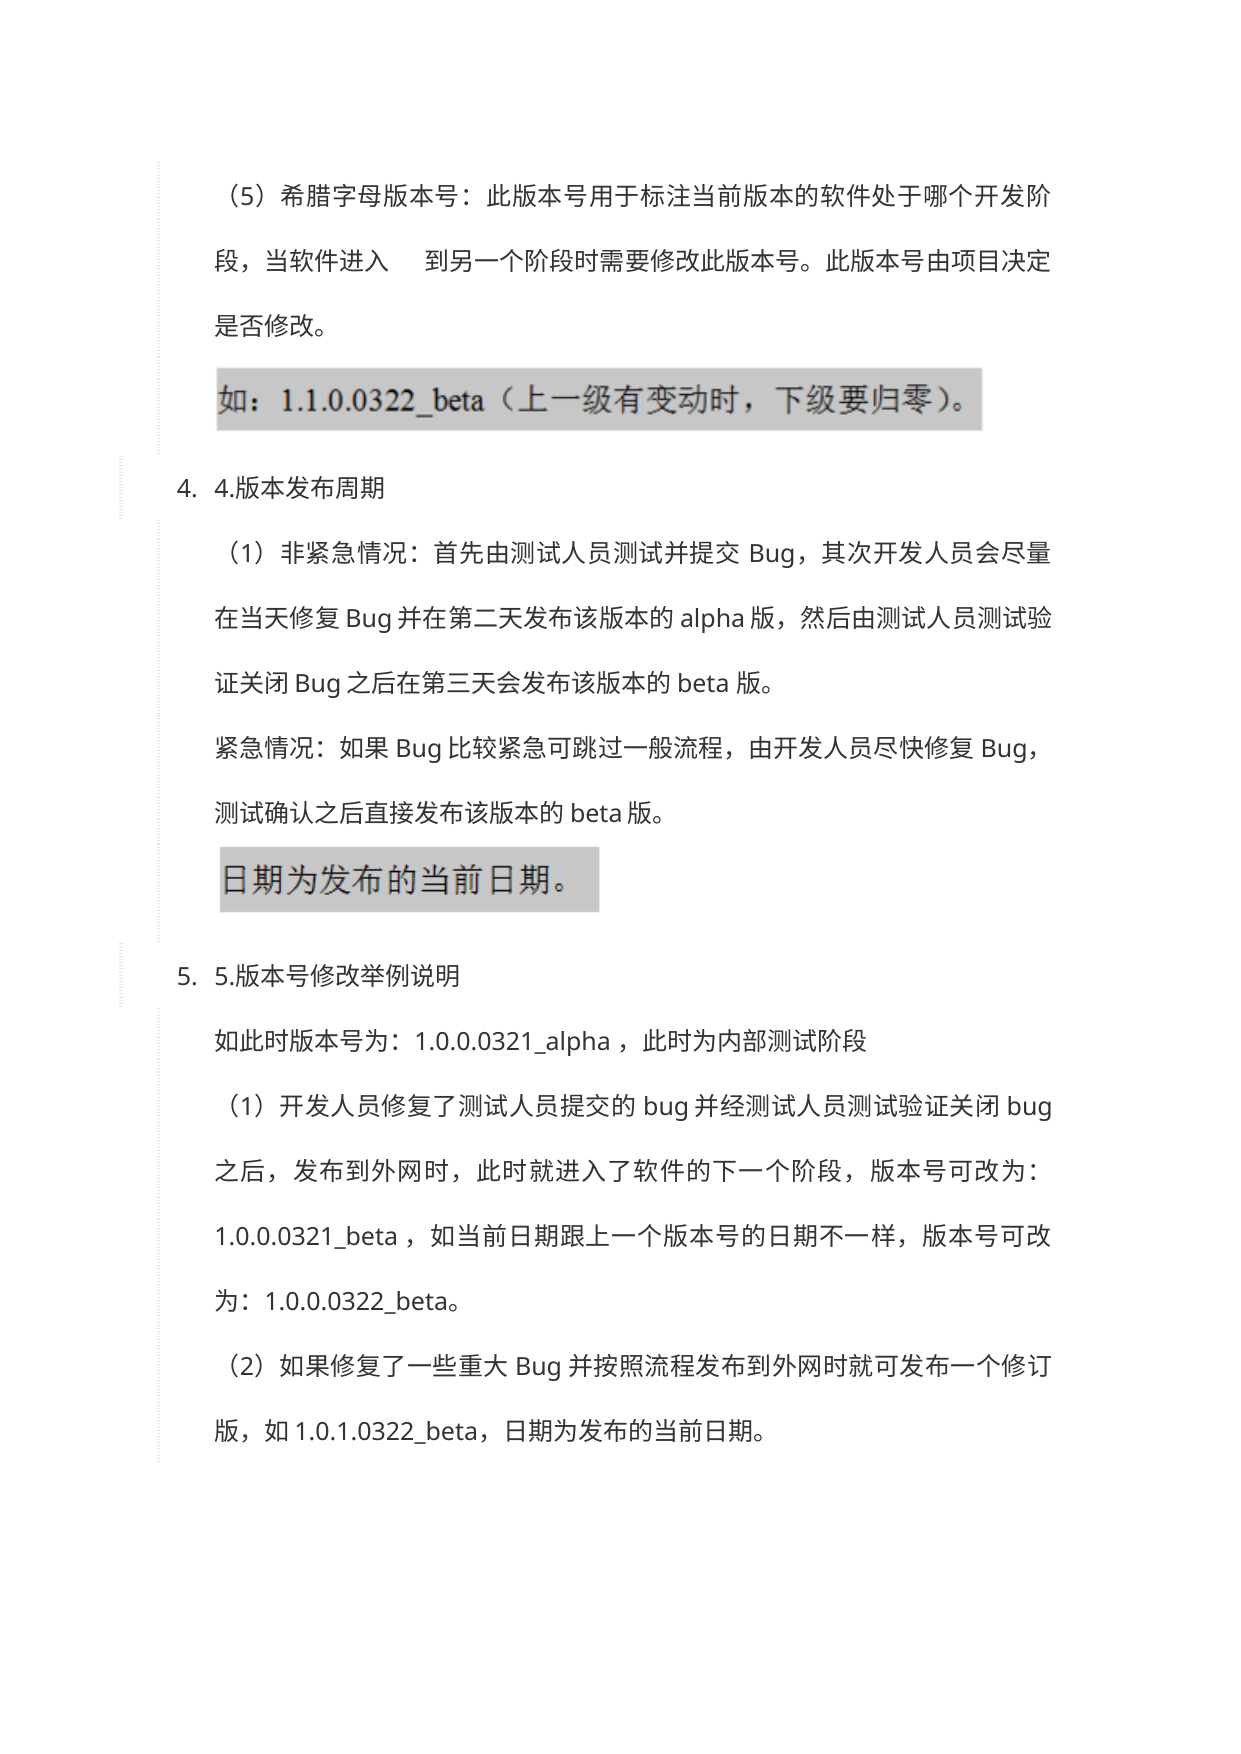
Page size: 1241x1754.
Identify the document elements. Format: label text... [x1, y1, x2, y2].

picture [214, 844, 612, 914]
list 4.版本发布周期 [119, 454, 1053, 519]
text 如此时版本号为：1.0.0.0321_alpha ，此时为内部测试阶段 [157, 1007, 1053, 1072]
text （1）非紧急情况：首先由测试人员测试并提交Bug，其次开发人员会尽量在当天修复Bug并在第二天发布该版本的alpha版，然后由测试人员测试验证关闭Bug之后在第三天会发布该版本的 beta 版。 [157, 519, 1053, 714]
text （1）开发人员修复了测试人员提交的bug并经测试人员测试验证关闭bug之后，发布到外网时，此时就进入了软件的下一个阶段，版本号可改为：1.0.0.0321_beta ，如当前日期跟上一个版本号的日期不一样，版本号可改为：1.0.0.0322_beta。 [157, 1072, 1053, 1332]
list 5.版本号修改举例说明 [119, 942, 1053, 1007]
text （5）希腊字母版本号：此版本号用于标注当前版本的软件处于哪个开发阶段，当软件进入 到另一个阶段时需要修改此版本号。此版本号由项目决定是否修改。 [157, 162, 1053, 357]
text （2）如果修复了一些重大Bug 并按照流程发布到外网时就可发布一个修订版，如1.0.1.0322_beta，日期为发布的当前日期。 [157, 1332, 1053, 1462]
text 紧急情况：如果Bug比较紧急可跳过一般流程，由开发人员尽快修复Bug，测试确认之后直接发布该版本的 beta版。 [157, 714, 1053, 844]
picture [214, 357, 996, 440]
